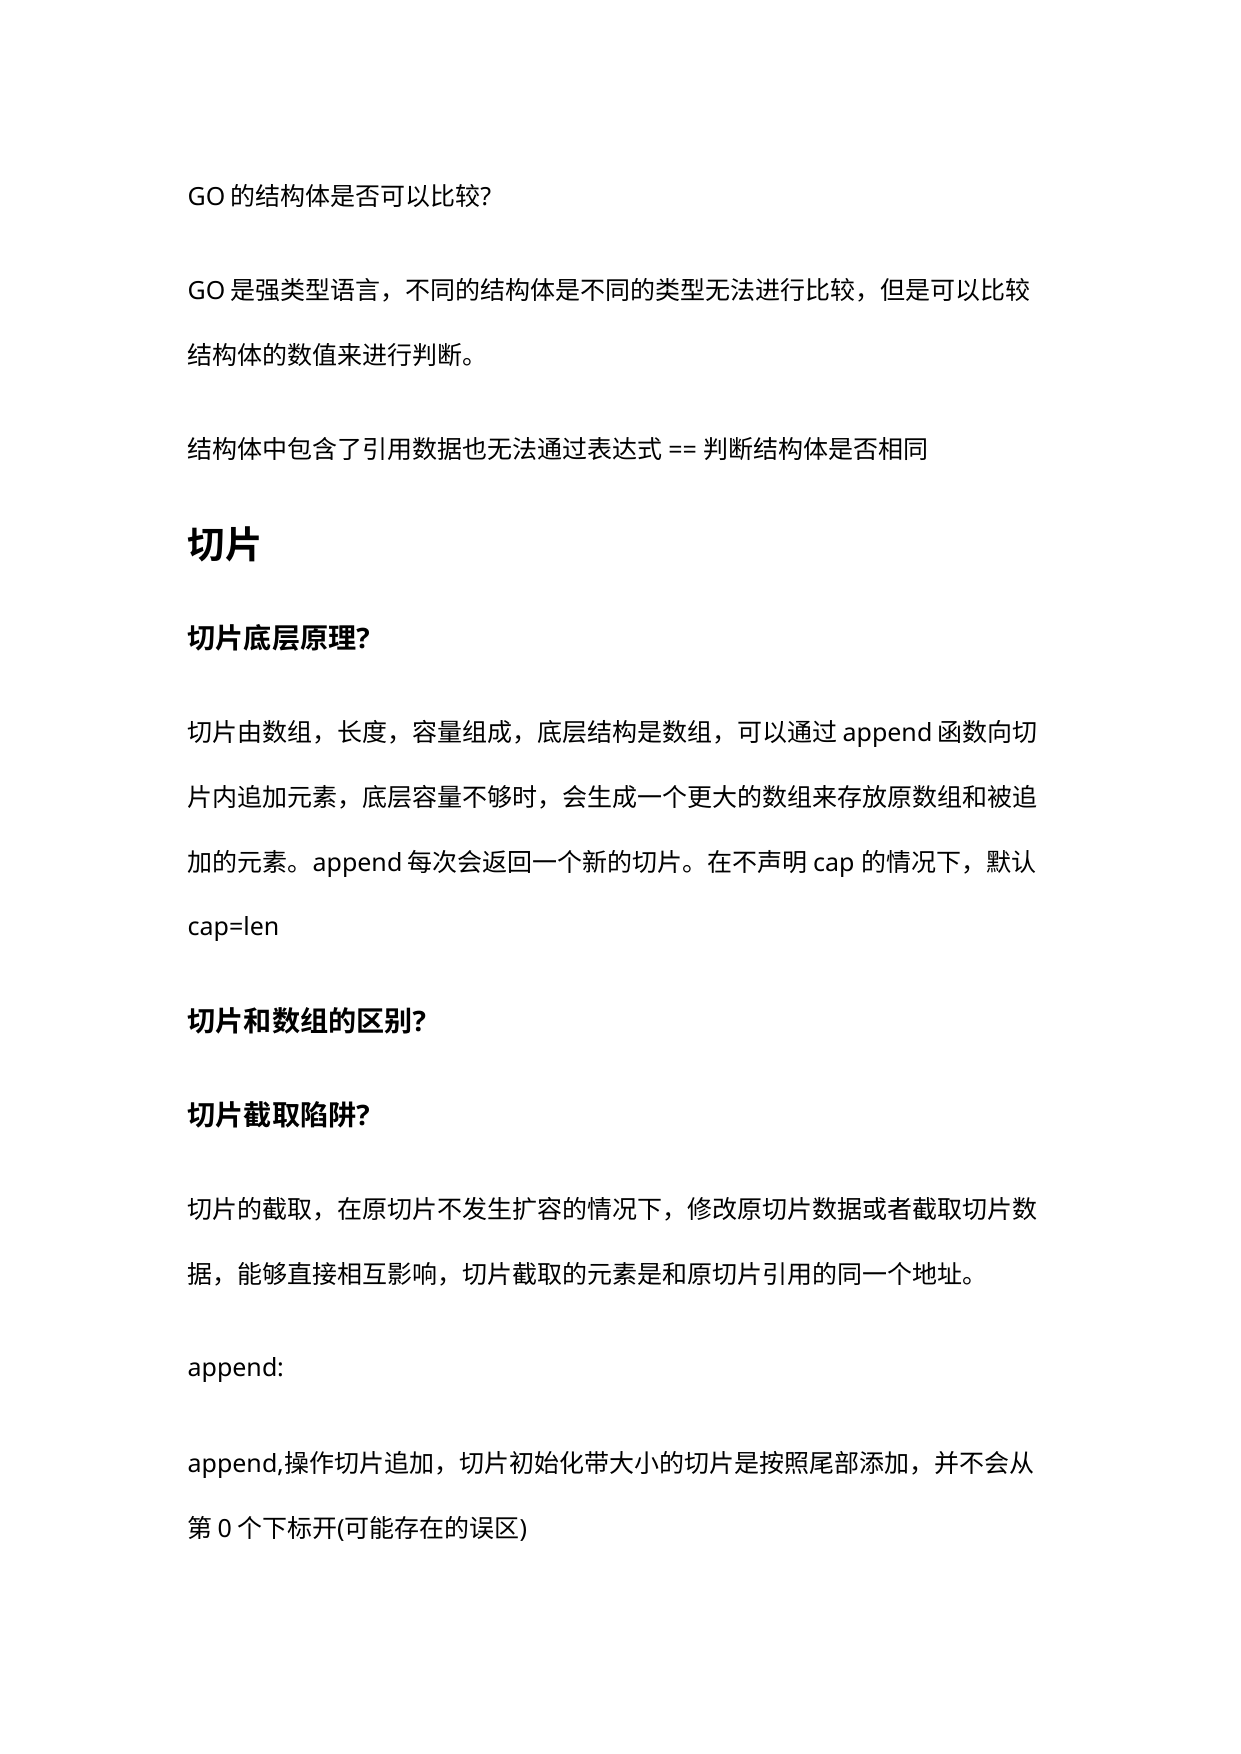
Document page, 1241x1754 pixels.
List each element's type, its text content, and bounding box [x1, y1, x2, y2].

text GO的结构体是否可以比较? [187, 162, 1053, 227]
text append: [187, 1334, 1053, 1399]
text 切片底层原理? [187, 604, 1053, 669]
text append,操作切片追加，切片初始化带大小的切片是按照尾部添加，并不会从第0个下标开(可能存在的误区) [187, 1429, 1053, 1559]
text 切片 [187, 509, 1053, 574]
text 切片由数组，长度，容量组成，底层结构是数组，可以通过append函数向切片内追加元素，底层容量不够时，会生成一个更大的数组来存放原数组和被追加的元素。append每次会返回一个新的切片。在不声明 cap 的情况下，默认 cap=len [187, 698, 1053, 958]
text GO是强类型语言，不同的结构体是不同的类型无法进行比较，但是可以比较结构体的数值来进行判断。 [187, 256, 1053, 386]
text 切片和数组的区别? [187, 987, 1053, 1052]
text 切片的截取，在原切片不发生扩容的情况下，修改原切片数据或者截取切片数据，能够直接相互影响，切片截取的元素是和原切片引用的同一个地址。 [187, 1175, 1053, 1305]
text 结构体中包含了引用数据也无法通过表达式 == 判断结构体是否相同 [187, 415, 1053, 480]
text 切片截取陷阱? [187, 1081, 1053, 1146]
